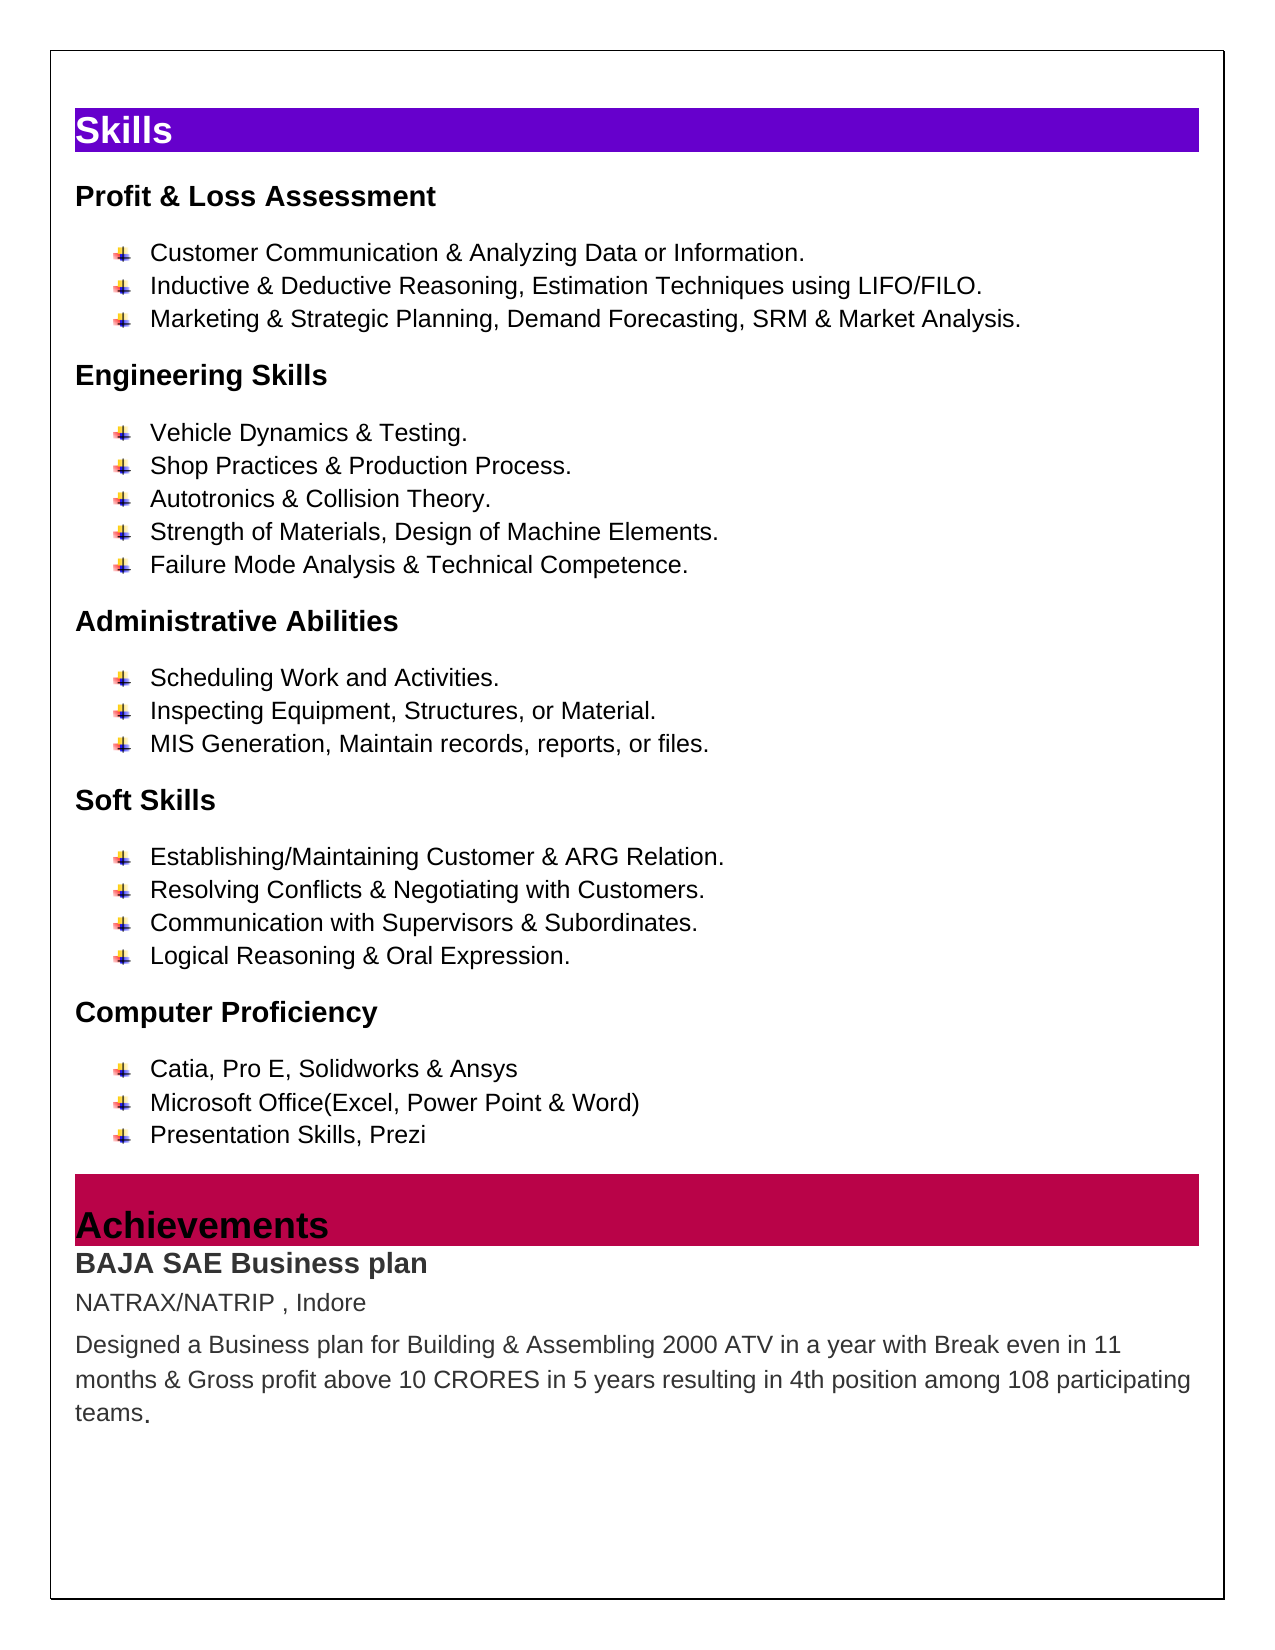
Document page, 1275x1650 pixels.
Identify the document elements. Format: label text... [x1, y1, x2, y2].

picture [113, 1127, 131, 1144]
picture [113, 490, 131, 507]
picture [113, 556, 131, 574]
list Scheduling Work and Activities. [112, 663, 1199, 692]
list Marketing & Strategic Planning, Demand Forecasting, SRM & Market Analysis. [112, 304, 1199, 333]
picture [113, 882, 131, 899]
picture [113, 278, 131, 295]
picture [113, 1094, 131, 1111]
text Achievements [75, 1203, 1199, 1246]
list Autotronics & Collision Theory. [112, 484, 1199, 512]
list MIS Generation, Maintain records, reports, or files. [112, 729, 1199, 758]
list Communication with Supervisors & Subordinates. [112, 908, 1199, 937]
list Shop Practices & Production Process. [112, 451, 1199, 479]
picture [113, 735, 131, 753]
picture [113, 523, 131, 541]
picture [113, 457, 131, 475]
text Profit & Loss Assessment [75, 179, 1199, 212]
picture [113, 669, 131, 687]
list Vehicle Dynamics & Testing. [112, 418, 1199, 446]
list Strength of Materials, Design of Machine Elements. [112, 517, 1199, 545]
text BAJA SAE Business plan [75, 1246, 1199, 1280]
list Failure Mode Analysis & Technical Competence. [112, 550, 1199, 578]
text Computer Proficiency [75, 995, 1199, 1029]
picture [113, 245, 131, 262]
picture [113, 311, 131, 328]
picture [113, 915, 131, 932]
picture [113, 849, 131, 866]
text Skills [75, 108, 1199, 152]
list Establishing/Maintaining Customer & ARG Relation. [112, 842, 1199, 871]
text Administrative Abilities [75, 603, 1199, 637]
text Designed a Business plan for Building & Assembling 2000 ATV in a year with Break even in 11 months & Gross profit above 10 CRORES in 5 years resulting in 4th position among 108 participating teams. [75, 1324, 1199, 1429]
picture [113, 1061, 131, 1078]
list Presentation Skills, Prezi [112, 1121, 1199, 1149]
list Inductive & Deductive Reasoning, Estimation Techniques using LIFO/FILO. [112, 271, 1199, 300]
text NATRAX/NATRIP , Indore [75, 1288, 1199, 1316]
text Engineering Skills [75, 358, 1199, 392]
list Customer Communication & Analyzing Data or Information. [112, 238, 1199, 267]
list Inspecting Equipment, Structures, or Material. [112, 696, 1199, 725]
text Soft Skills [75, 783, 1199, 816]
list Microsoft Office(Excel, Power Point & Word) [112, 1087, 1199, 1116]
picture [113, 702, 131, 720]
picture [113, 948, 131, 965]
list Logical Reasoning & Oral Expression. [112, 941, 1199, 970]
picture [113, 424, 131, 441]
list Resolving Conflicts & Negotiating with Customers. [112, 875, 1199, 904]
list Catia, Pro E, Solidworks & Ansys [112, 1054, 1199, 1083]
